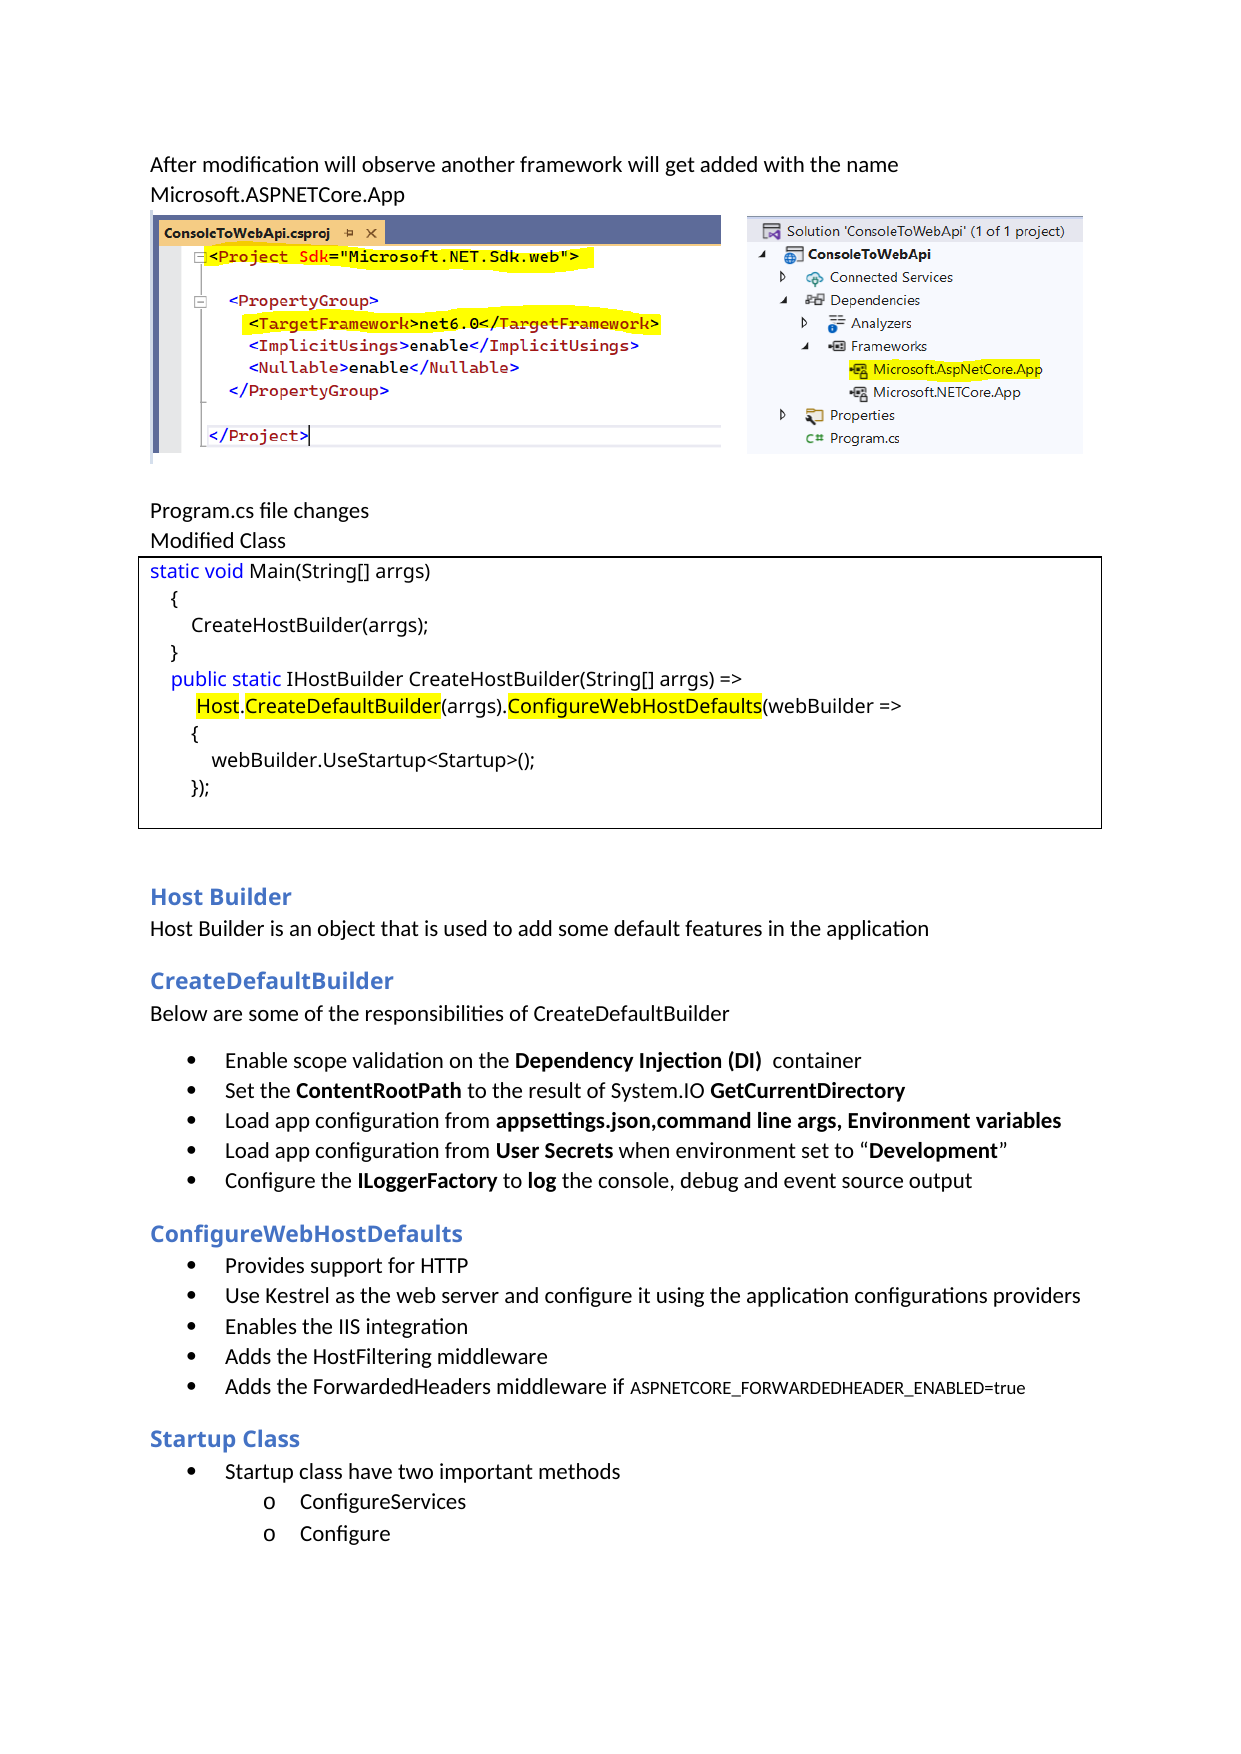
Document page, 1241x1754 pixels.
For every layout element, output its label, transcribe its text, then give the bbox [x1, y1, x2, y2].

list ConfigureServices [262, 1487, 1090, 1516]
list Load app configuration from User Secrets when environment set to “Development” [187, 1136, 1090, 1164]
subtitle Startup Class [150, 1423, 1090, 1454]
list Enable scope validation on the Dependency Injection (DI) container [187, 1046, 1090, 1074]
list Configure the ILoggerFactory to log the console, debug and event source output [187, 1167, 1090, 1195]
subtitle Host Builder [150, 880, 1090, 912]
list Adds the HostFiltering middleware [187, 1342, 1090, 1370]
list Load app configuration from appsettings.json,command line args, Environment variables [187, 1106, 1090, 1134]
list Adds the ForwardedHeaders middleware if ASPNETCORE_FORWARDEDHEADER_ENABLED=true [187, 1372, 1090, 1400]
list Configure [262, 1519, 1090, 1548]
text Program.cs file changes [150, 496, 1090, 524]
text Below are some of the responsibilities of CreateDefaultBuilder [150, 999, 1090, 1027]
table_header static void Main(String[] arrgs) { CreateHostBuilder(arrgs); } public static IHostBuilder CreateHostBuilder(String[] arrgs) => Host.CreateDefaultBuilder(arrgs).ConfigureWebHostDefaults(webBuilder => { webBuilder.UseStartup<Startup>(); }); [139, 558, 1101, 828]
subtitle ConfigureWebHostDefaults [150, 1218, 1090, 1249]
list Provides support for HTTP [187, 1251, 1090, 1279]
picture [150, 210, 1091, 464]
text Host Builder is an object that is used to add some default features in the application [150, 914, 1090, 942]
subtitle CreateDefaultBuilder [150, 965, 1090, 996]
list Startup class have two important methods [187, 1457, 1090, 1485]
list Use Kestrel as the web server and configure it using the application configurations providers [187, 1282, 1090, 1310]
text After modification will observe another framework will get added with the name Microsoft.ASPNETCore.App [150, 150, 1090, 208]
list Enables the IIS integration [187, 1312, 1090, 1340]
list Set the ContentRootPath to the result of System.IO GetCurrentDirectory [187, 1076, 1090, 1104]
text Modified Class [150, 526, 1090, 554]
